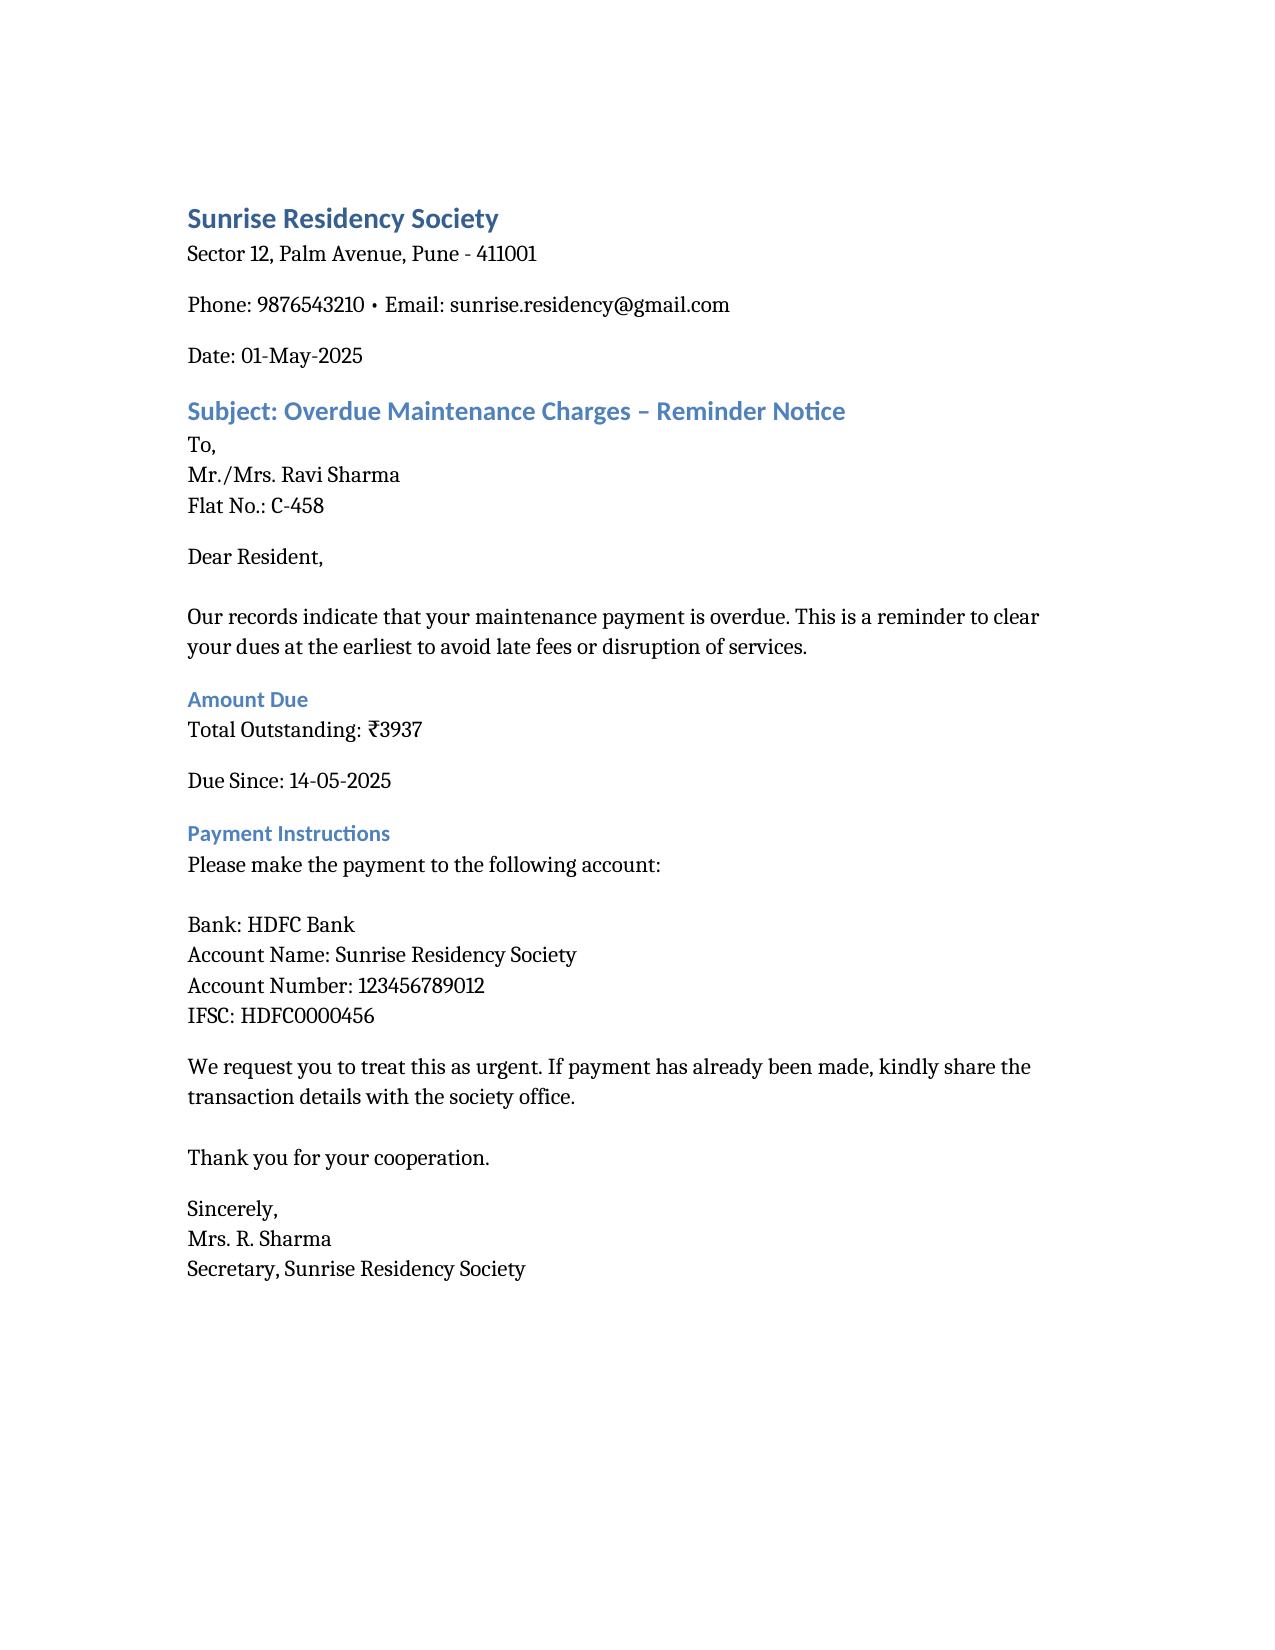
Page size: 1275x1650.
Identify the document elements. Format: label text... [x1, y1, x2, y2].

text Sector 12, Palm Avenue, Pune - 411001 [187, 241, 1087, 267]
text Phone: 9876543210 • Email: sunrise.residency@gmail.com [187, 292, 1087, 318]
subtitle Payment Instructions [187, 819, 1087, 847]
text Total Outstanding: ₹3937 [187, 717, 1087, 744]
text Dear Resident, Our records indicate that your maintenance payment is overdue. This is a reminder to clear your dues at the earliest to avoid late fees or disruption of services. [187, 543, 1087, 660]
subtitle Subject: Overdue Maintenance Charges – Reminder Notice [187, 394, 1087, 427]
subtitle Amount Due [187, 685, 1087, 713]
text Please make the payment to the following account: Bank: HDFC Bank Account Name: Sunrise Residency Society Account Number: 123456789012 IFSC: HDFC0000456 [187, 852, 1087, 1029]
text Due Since: 14-05-2025 [187, 768, 1087, 795]
text To, Mr./Mrs. Ravi Sharma Flat No.: C-458 [187, 432, 1087, 519]
subtitle Sunrise Residency Society [187, 200, 1087, 236]
text Date: 01-May-2025 [187, 343, 1087, 369]
text We request you to treat this as urgent. If payment has already been made, kindly share the transaction details with the society office. Thank you for your cooperation. [187, 1054, 1087, 1171]
text Sincerely, Mrs. R. Sharma Secretary, Sunrise Residency Society [187, 1195, 1087, 1282]
